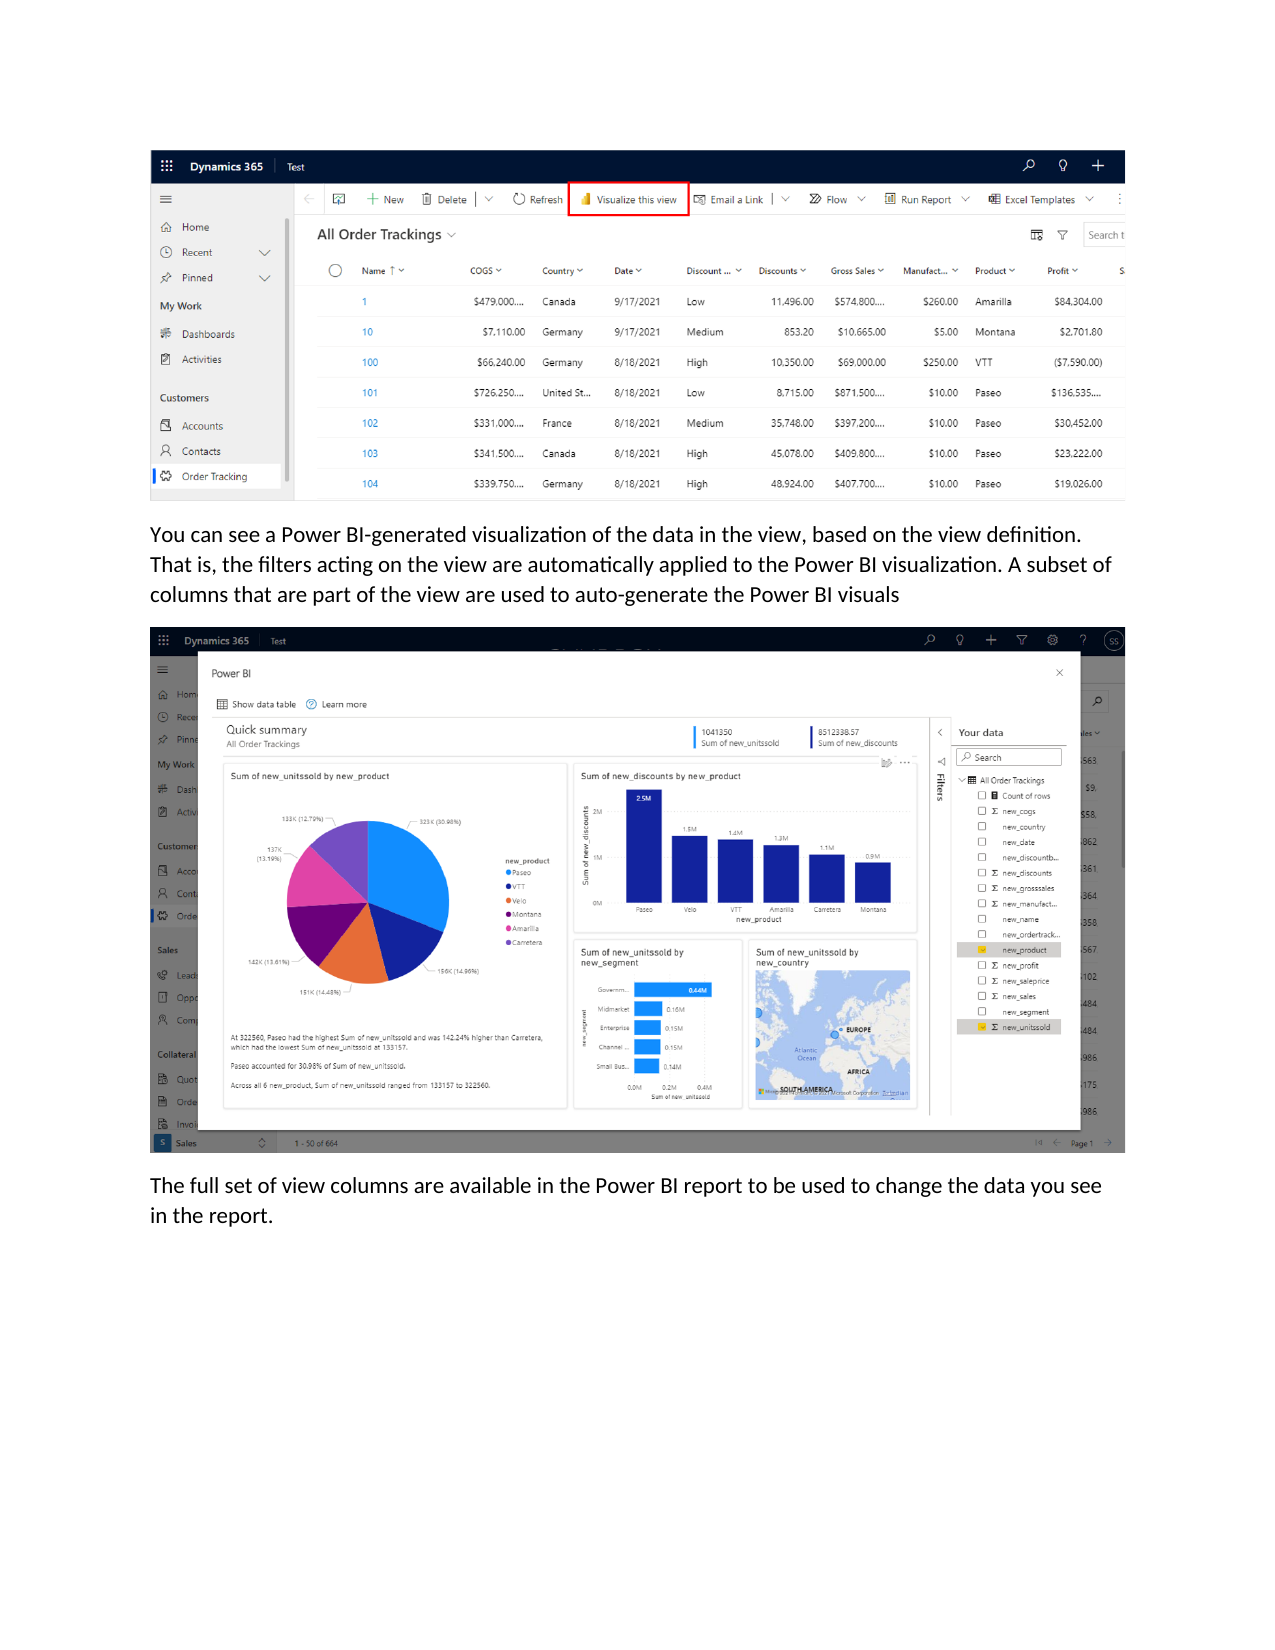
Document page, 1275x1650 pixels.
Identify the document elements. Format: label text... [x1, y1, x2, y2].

picture [150, 150, 1125, 501]
text You can see a Power BI-generated visualization of the data in the view, based on the view definition. That is, the filters acting on the view are automatically applied to the Power BI visualization. A subset of columns that are part of the view are used to auto-generate the Power BI visuals [150, 520, 1125, 608]
picture [150, 627, 1125, 1153]
text The full set of view columns are available in the Power BI report to be used to change the data you see in the report. [150, 1171, 1125, 1230]
